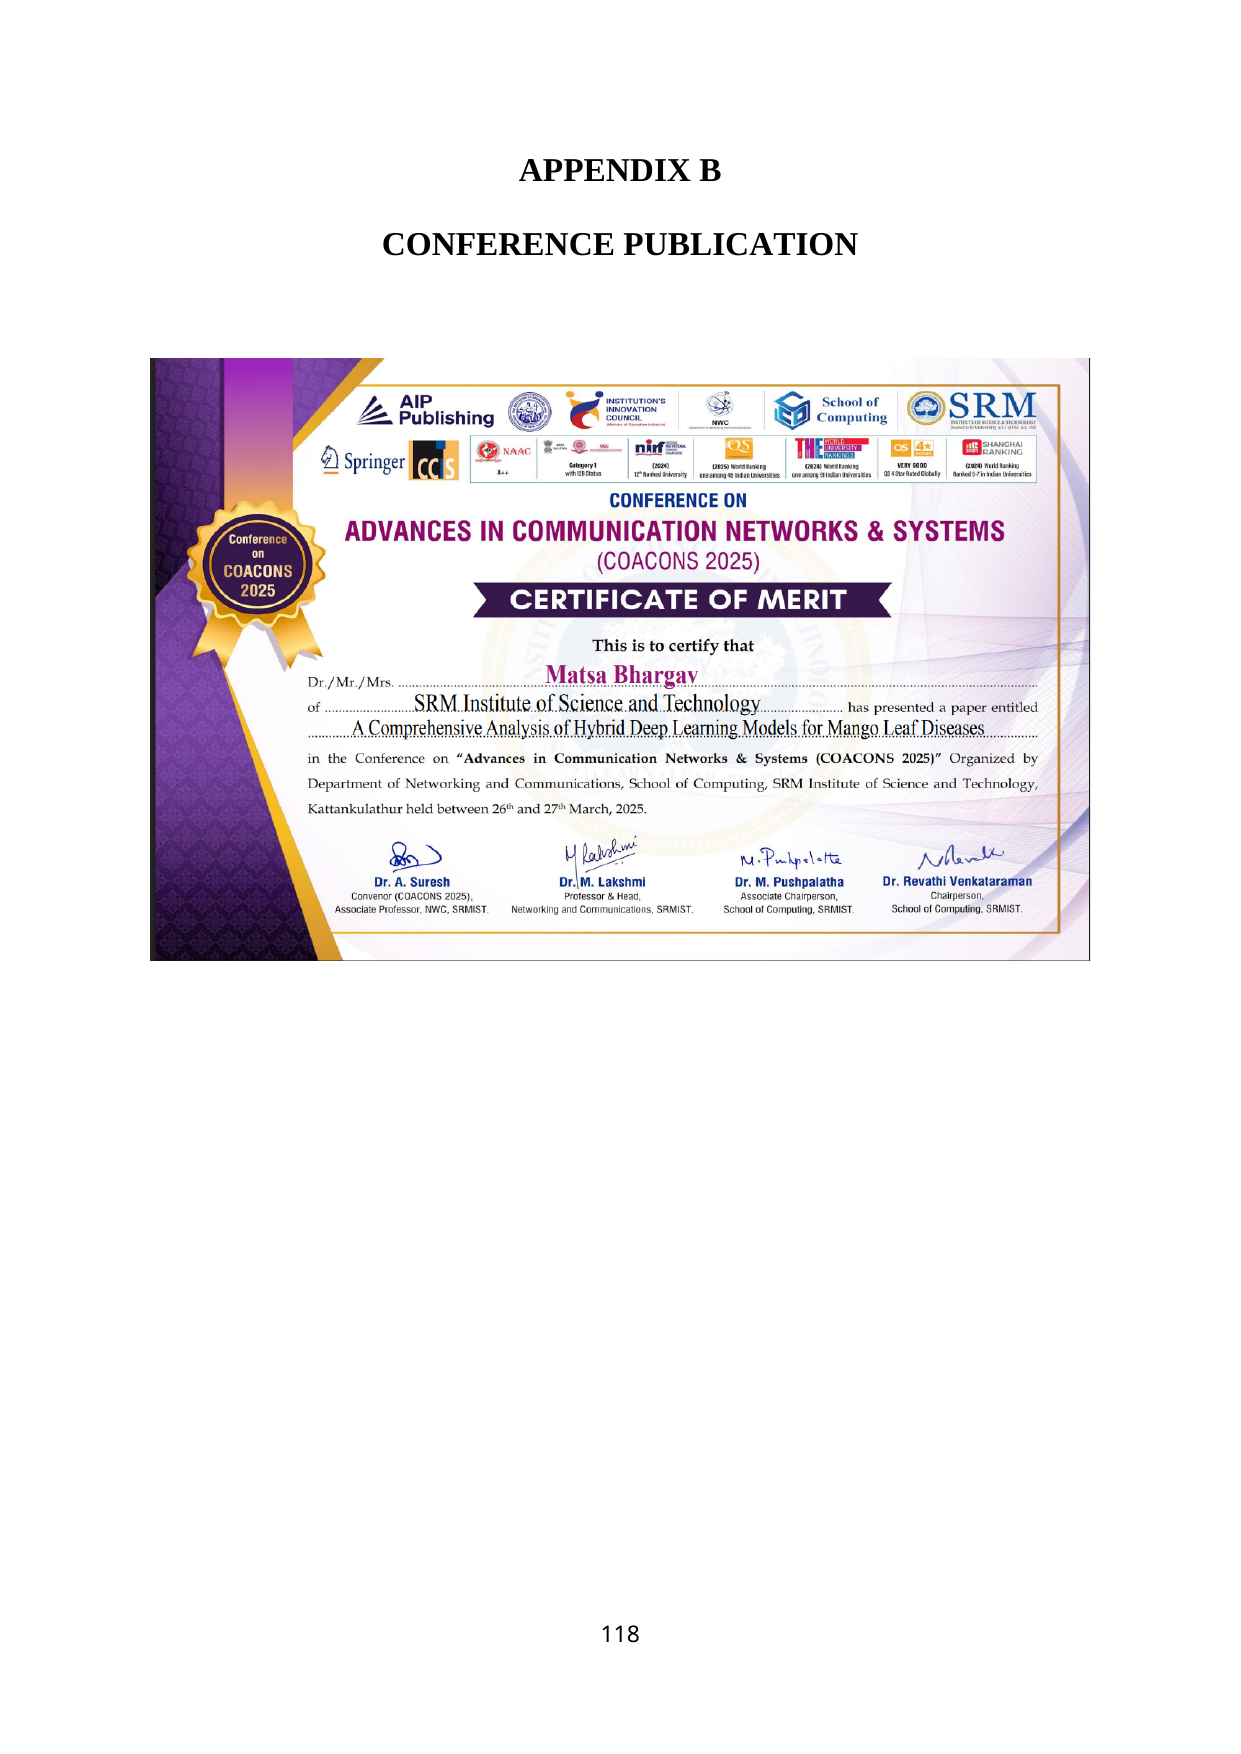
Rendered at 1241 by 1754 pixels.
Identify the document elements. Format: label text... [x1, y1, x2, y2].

text CONFERENCE PUBLICATION [150, 224, 1090, 262]
picture [150, 358, 1091, 961]
text APPENDIX B [150, 150, 1090, 188]
